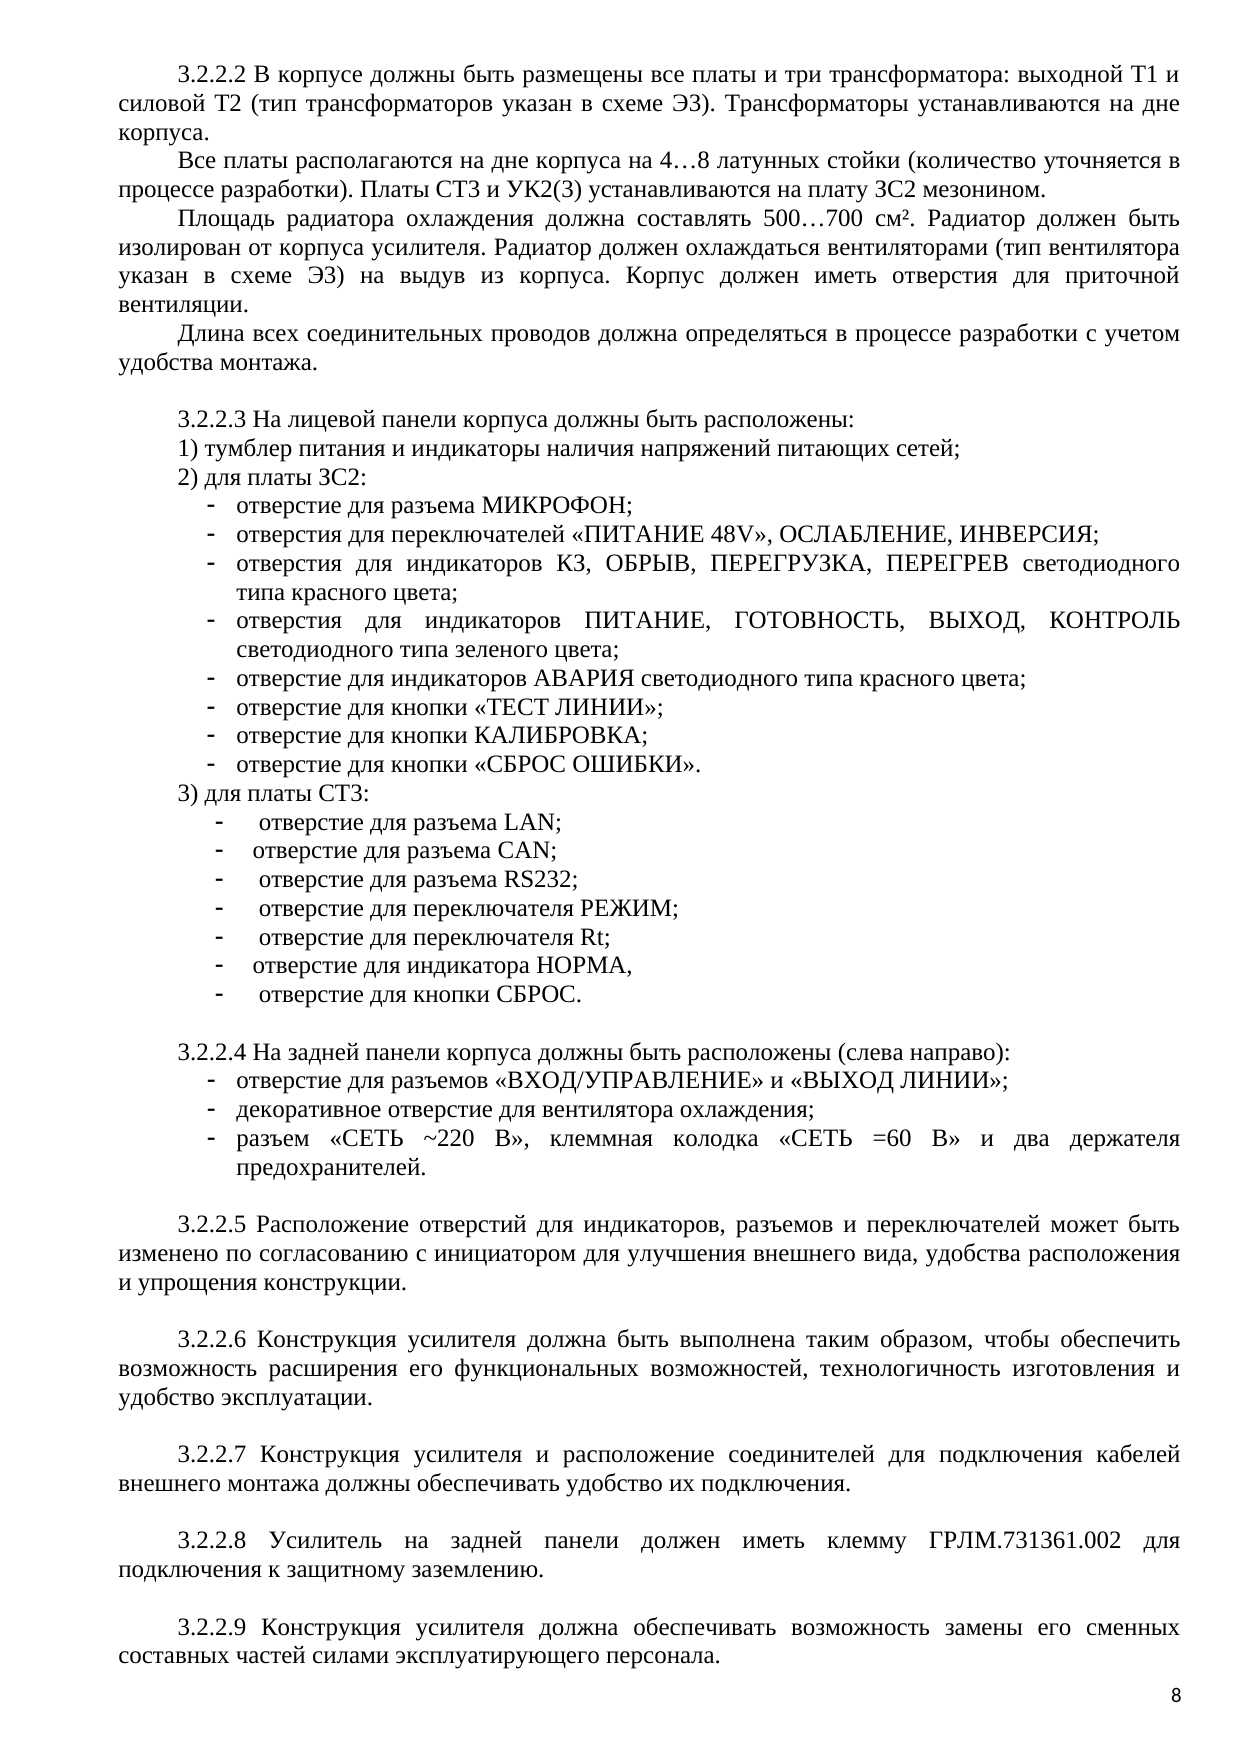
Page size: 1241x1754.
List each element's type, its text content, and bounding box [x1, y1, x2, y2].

list декоративное отверстие для вентилятора охлаждения; [207, 1094, 1181, 1123]
text 3.2.2.8 Усилитель на задней панели должен иметь клемму ГРЛМ.731361.002 для подключения к защитному заземлению. [118, 1525, 1181, 1583]
list отверстие для разъема CAN; [215, 835, 1181, 864]
text 3.2.2.6 Конструкция усилителя должна быть выполнена таким образом, чтобы обеспечить возможность расширения его функциональных возможностей, технологичность изготовления и удобство эксплуатации. [118, 1324, 1181, 1410]
list отверстия для переключателей «ПИТАНИЕ 48V», ОСЛАБЛЕНИЕ, ИНВЕРСИЯ; [207, 519, 1181, 548]
list отверстие для переключателя РЕЖИМ; [215, 893, 1181, 922]
list отверстие для кнопки КАЛИБРОВКА; [207, 720, 1181, 749]
list отверстие для разъема RS232; [215, 864, 1181, 893]
text 3) для платы СТ3: [118, 778, 1181, 807]
text 3.2.2.5 Расположение отверстий для индикаторов, разъемов и переключателей может быть изменено по согласованию с инициатором для улучшения внешнего вида, удобства расположения и упрощения конструкции. [118, 1209, 1181, 1295]
list отверстие для переключателя Rt; [215, 922, 1181, 950]
text 3.2.2.2 В корпусе должны быть размещены все платы и три трансформатора: выходной Т1 и силовой Т2 (тип трансформаторов указан в схеме Э3). Трансформаторы устанавливаются на дне корпуса. [118, 59, 1181, 145]
list отверстия для индикаторов КЗ, ОБРЫВ, ПЕРЕГРУЗКА, ПЕРЕГРЕВ светодиодного типа красного цвета; [207, 548, 1181, 605]
list отверстие для разъемов «ВХОД/УПРАВЛЕНИЕ» и «ВЫХОД ЛИНИИ»; [207, 1065, 1181, 1094]
text 2) для платы ЗС2: [118, 462, 1181, 490]
text 3.2.2.9 Конструкция усилителя должна обеспечивать возможность замены его сменных составных частей силами эксплуатирующего персонала. [118, 1612, 1181, 1669]
list отверстие для индикатора НОРМА, [215, 950, 1181, 979]
text 3.2.2.3 На лицевой панели корпуса должны быть расположены: [118, 404, 1181, 433]
text 3.2.2.7 Конструкция усилителя и расположение соединителей для подключения кабелей внешнего монтажа должны обеспечивать удобство их подключения. [118, 1439, 1181, 1497]
text 1) тумблер питания и индикаторы наличия напряжений питающих сетей; [118, 433, 1181, 462]
list отверстие для кнопки «СБРОС ОШИБКИ». [207, 749, 1181, 778]
text 3.2.2.4 На задней панели корпуса должны быть расположены (слева направо): [118, 1037, 1181, 1065]
list отверстие для индикаторов АВАРИЯ светодиодного типа красного цвета; [207, 663, 1181, 692]
list отверстие для разъема LAN; [215, 807, 1181, 835]
list отверстие для разъема МИКРОФОН; [207, 490, 1181, 519]
list отверстия для индикаторов ПИТАНИЕ, ГОТОВНОСТЬ, ВЫХОД, КОНТРОЛЬ светодиодного типа зеленого цвета; [207, 605, 1181, 663]
list разъем «СЕТЬ ~220 В», клеммная колодка «СЕТЬ =60 В» и два держателя предохранителей. [207, 1123, 1181, 1180]
list отверстие для кнопки «ТЕСТ ЛИНИИ»; [207, 692, 1181, 720]
text Длина всех соединительных проводов должна определяться в процессе разработки с учетом удобства монтажа. [118, 318, 1181, 375]
text Площадь радиатора охлаждения должна составлять 500…700 см². Радиатор должен быть изолирован от корпуса усилителя. Радиатор должен охлаждаться вентиляторами (тип вентилятора указан в схеме Э3) на выдув из корпуса. Корпус должен иметь отверстия для приточной вентиляции. [118, 203, 1181, 318]
list отверстие для кнопки СБРОС. [215, 979, 1181, 1008]
text Все платы располагаются на дне корпуса на 4…8 латунных стойки (количество уточняется в процессе разработки). Платы СТ3 и УК2(3) устанавливаются на плату ЗС2 мезонином. [118, 145, 1181, 203]
